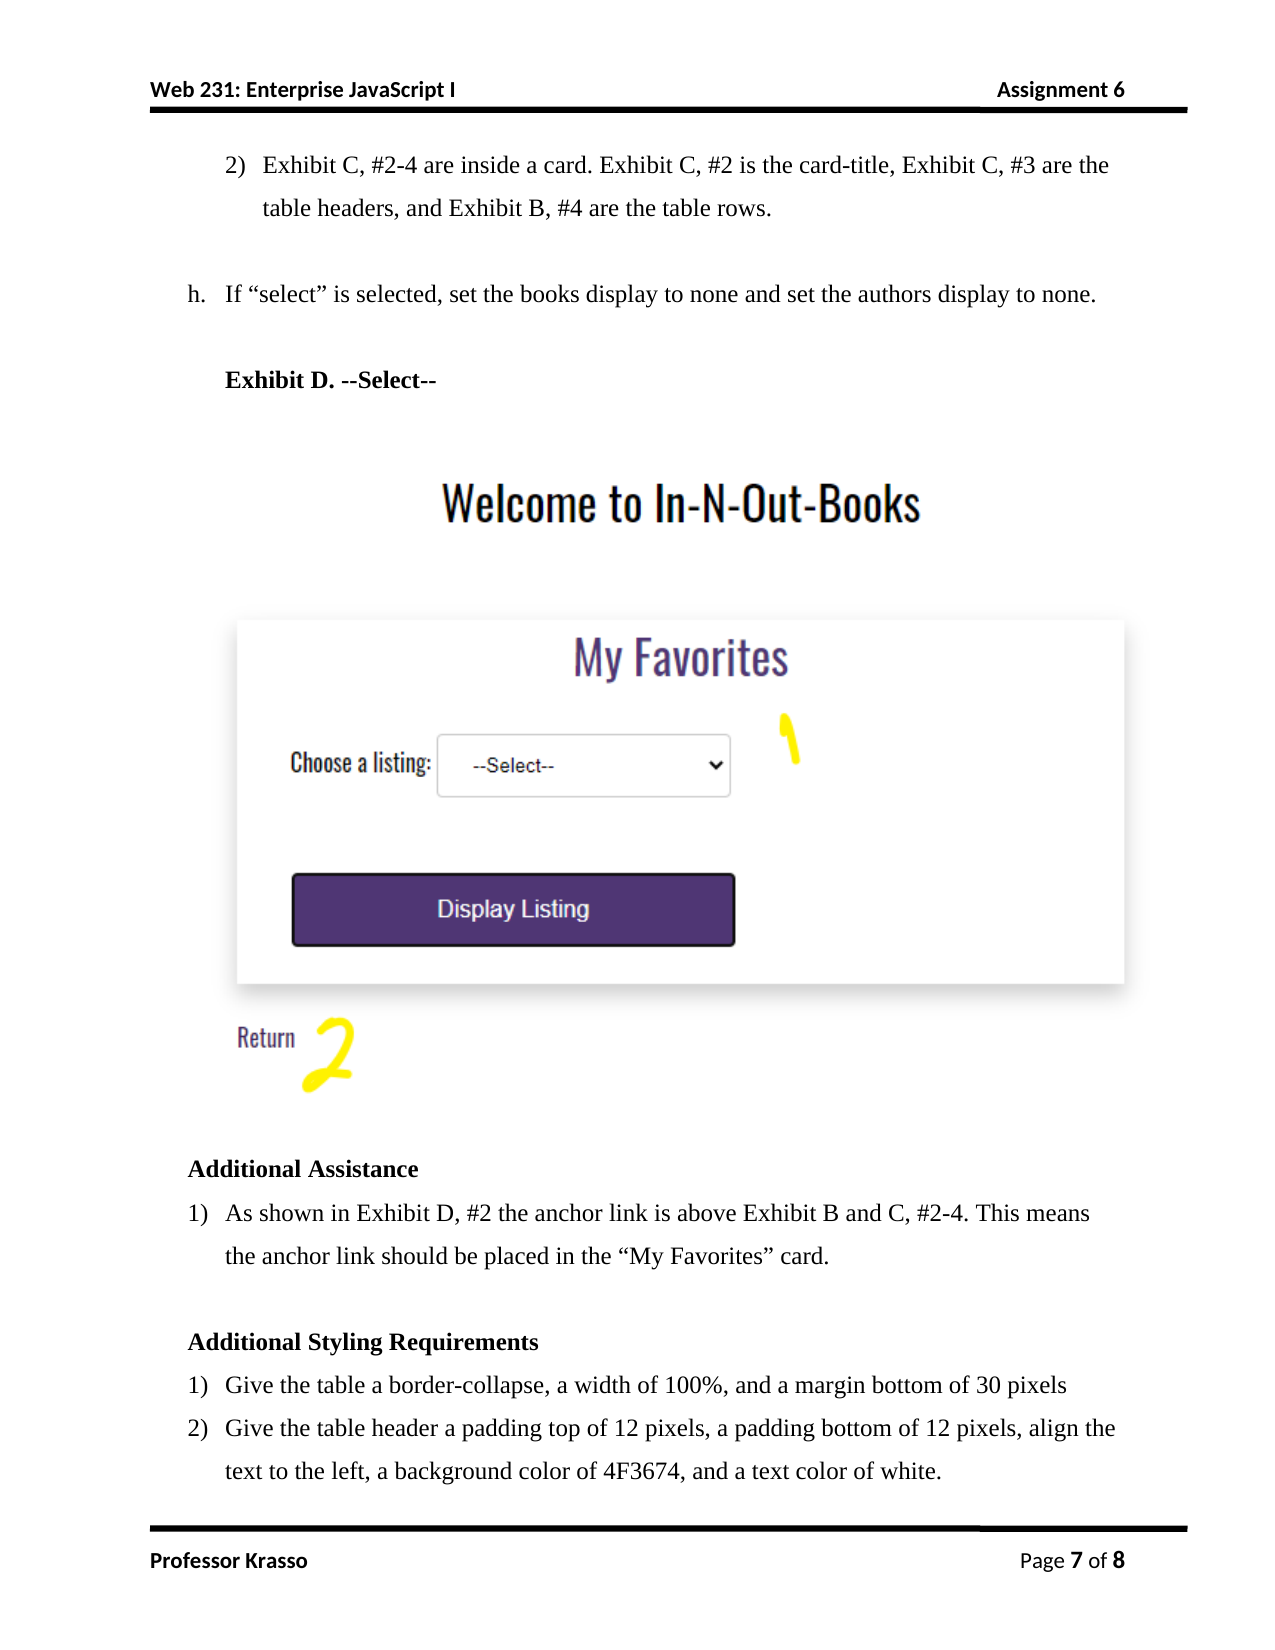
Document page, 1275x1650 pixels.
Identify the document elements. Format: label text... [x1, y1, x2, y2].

text Additional Assistance [187, 1154, 1125, 1183]
list As shown in Exhibit D, #2 the anchor link is above Exhibit B and C, #2-4. This means the anchor link should be placed in the “My Favorites” card. [187, 1198, 1125, 1269]
picture [187, 450, 1163, 1141]
list Exhibit C, #2-4 are inside a card. Exhibit C, #2 is the card-title, Exhibit C, #3 are the table headers, and Exhibit B, #4 are the table rows. [225, 150, 1125, 222]
list Give the table a border-collapse, a width of 100%, and a margin bottom of 30 pixels [187, 1370, 1125, 1399]
text Exhibit D. --Select-- [225, 366, 1125, 394]
list Give the table header a padding top of 12 pixels, a padding bottom of 12 pixels, align the text to the left, a background color of 4F3674, and a text color of white. [187, 1413, 1125, 1485]
list If “select” is selected, set the books display to none and set the authors display to none. [187, 279, 1125, 308]
text Additional Styling Requirements [187, 1327, 1125, 1356]
